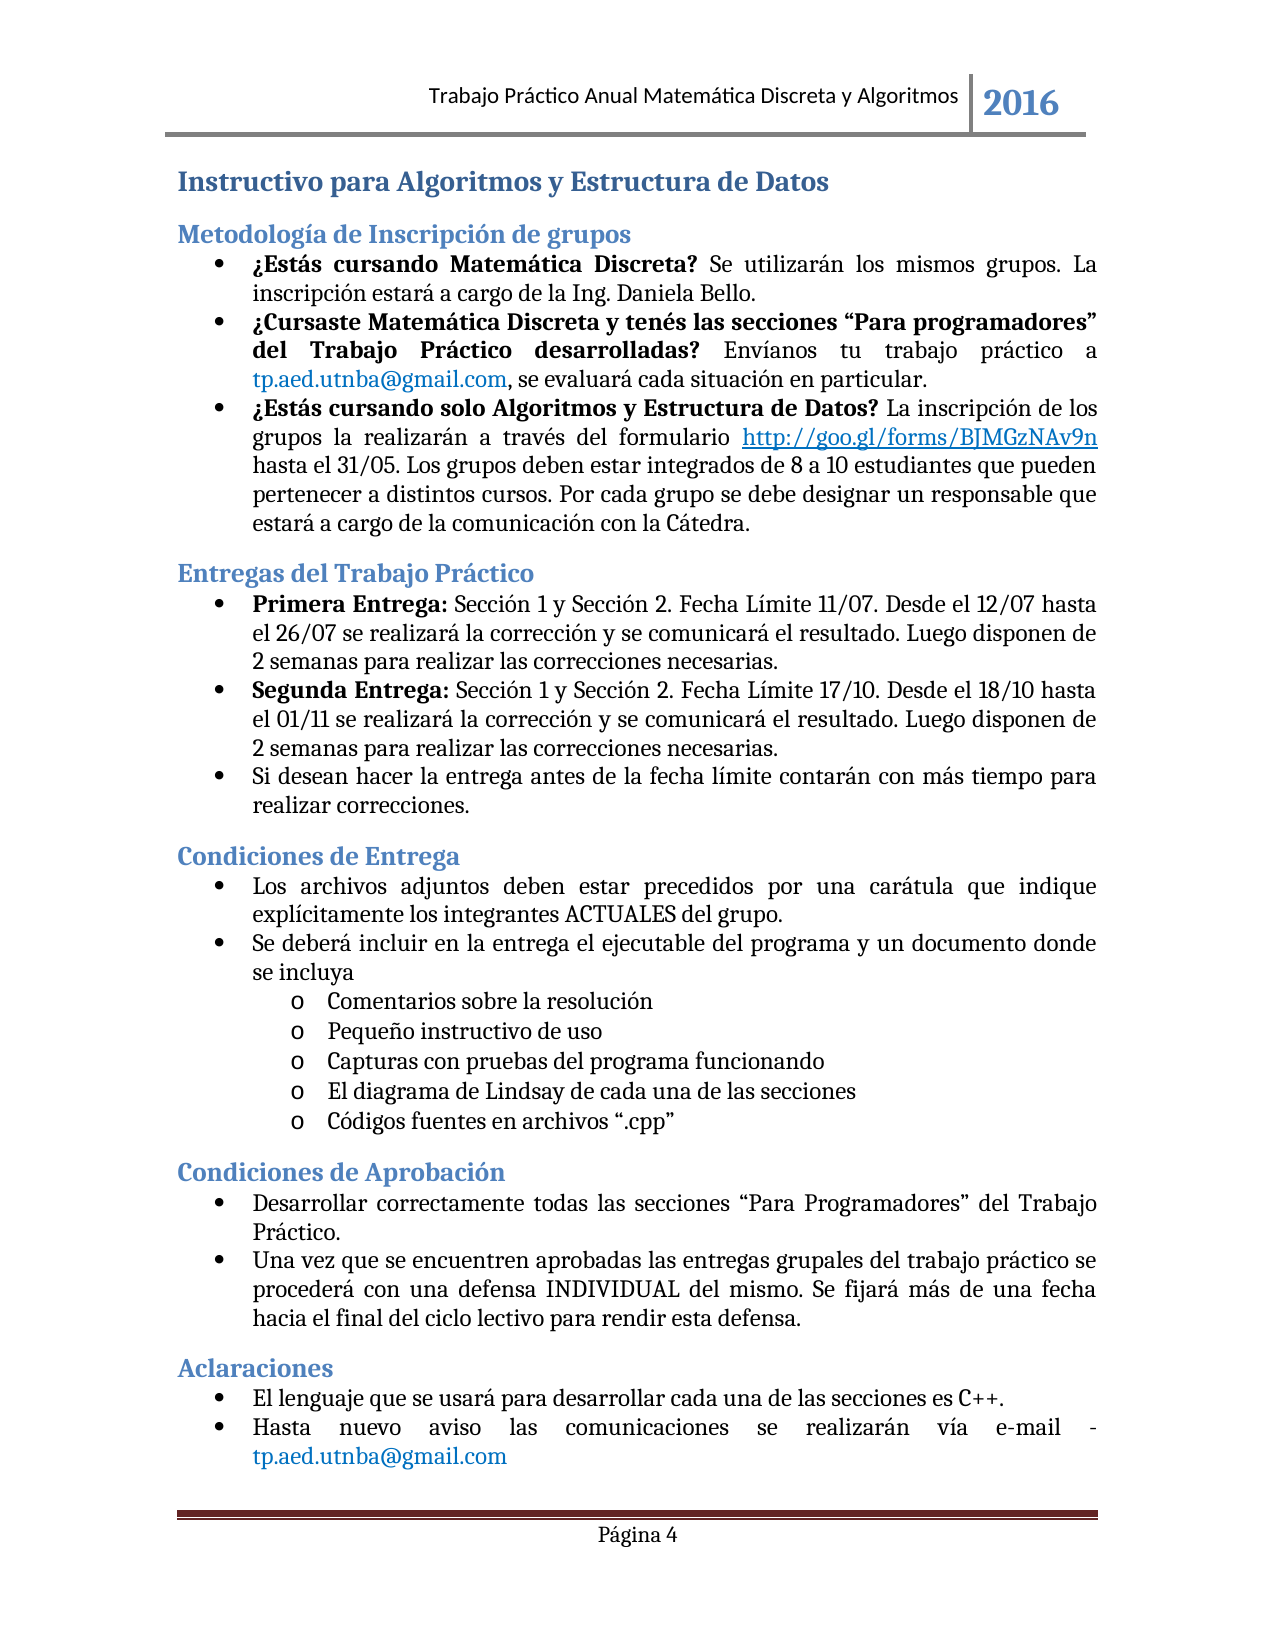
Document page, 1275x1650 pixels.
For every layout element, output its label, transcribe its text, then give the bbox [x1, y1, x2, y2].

list Segunda Entrega: Sección 1 y Sección 2. Fecha Límite 17/10. Desde el 18/10 hasta el 01/11 se realizará la corrección y se comunicará el resultado. Luego disponen de 2 semanas para realizar las correcciones necesarias. [215, 676, 1098, 762]
subtitle Instructivo para Algoritmos y Estructura de Datos [177, 165, 1098, 198]
list Capturas con pruebas del programa funcionando [290, 1047, 1098, 1077]
list Una vez que se encuentren aprobadas las entregas grupales del trabajo práctico se procederá con una defensa INDIVIDUAL del mismo. Se fijará más de una fecha hacia el final del ciclo lectivo para rendir esta defensa. [215, 1246, 1098, 1332]
list Si desean hacer la entrega antes de la fecha límite contarán con más tiempo para realizar correcciones. [215, 762, 1098, 820]
list El lenguaje que se usará para desarrollar cada una de las secciones es C++. [215, 1384, 1098, 1413]
list Primera Entrega: Sección 1 y Sección 2. Fecha Límite 11/07. Desde el 12/07 hasta el 26/07 se realizará la corrección y se comunicará el resultado. Luego disponen de 2 semanas para realizar las correcciones necesarias. [215, 590, 1098, 676]
list El diagrama de Lindsay de cada una de las secciones [290, 1077, 1098, 1107]
subtitle Entregas del Trabajo Práctico [177, 558, 1098, 590]
subtitle Metodología de Inscripción de grupos [177, 219, 1098, 250]
list Hasta nuevo aviso las comunicaciones se realizarán vía e-mail - tp.aed.utnba@gmail.com [215, 1413, 1098, 1471]
list Los archivos adjuntos deben estar precedidos por una carátula que indique explícitamente los integrantes ACTUALES del grupo. [215, 872, 1098, 929]
subtitle Aclaraciones [177, 1353, 1098, 1384]
list ¿Estás cursando Matemática Discreta? Se utilizarán los mismos grupos. La inscripción estará a cargo de la Ing. Daniela Bello. [215, 250, 1098, 308]
list ¿Estás cursando solo Algoritmos y Estructura de Datos? La inscripción de los grupos la realizarán a través del formulario http://goo.gl/forms/BJMGzNAv9n hasta el 31/05. Los grupos deben estar integrados de 8 a 10 estudiantes que pueden pertenecer a distintos cursos. Por cada grupo se debe designar un responsable que estará a cargo de la comunicación con la Cátedra. [215, 394, 1098, 538]
subtitle Condiciones de Aprobación [177, 1157, 1098, 1189]
list ¿Cursaste Matemática Discreta y tenés las secciones “Para programadores” del Trabajo Práctico desarrolladas? Envíanos tu trabajo práctico a tp.aed.utnba@gmail.com, se evaluará cada situación en particular. [215, 308, 1098, 394]
list Desarrollar correctamente todas las secciones “Para Programadores” del Trabajo Práctico. [215, 1189, 1098, 1246]
list Se deberá incluir en la entrega el ejecutable del programa y un documento donde se incluya [215, 929, 1098, 987]
subtitle Condiciones de Entrega [177, 841, 1098, 872]
list Comentarios sobre la resolución [290, 987, 1098, 1017]
list Pequeño instructivo de uso [290, 1017, 1098, 1047]
list Códigos fuentes en archivos “.cpp” [290, 1107, 1098, 1137]
